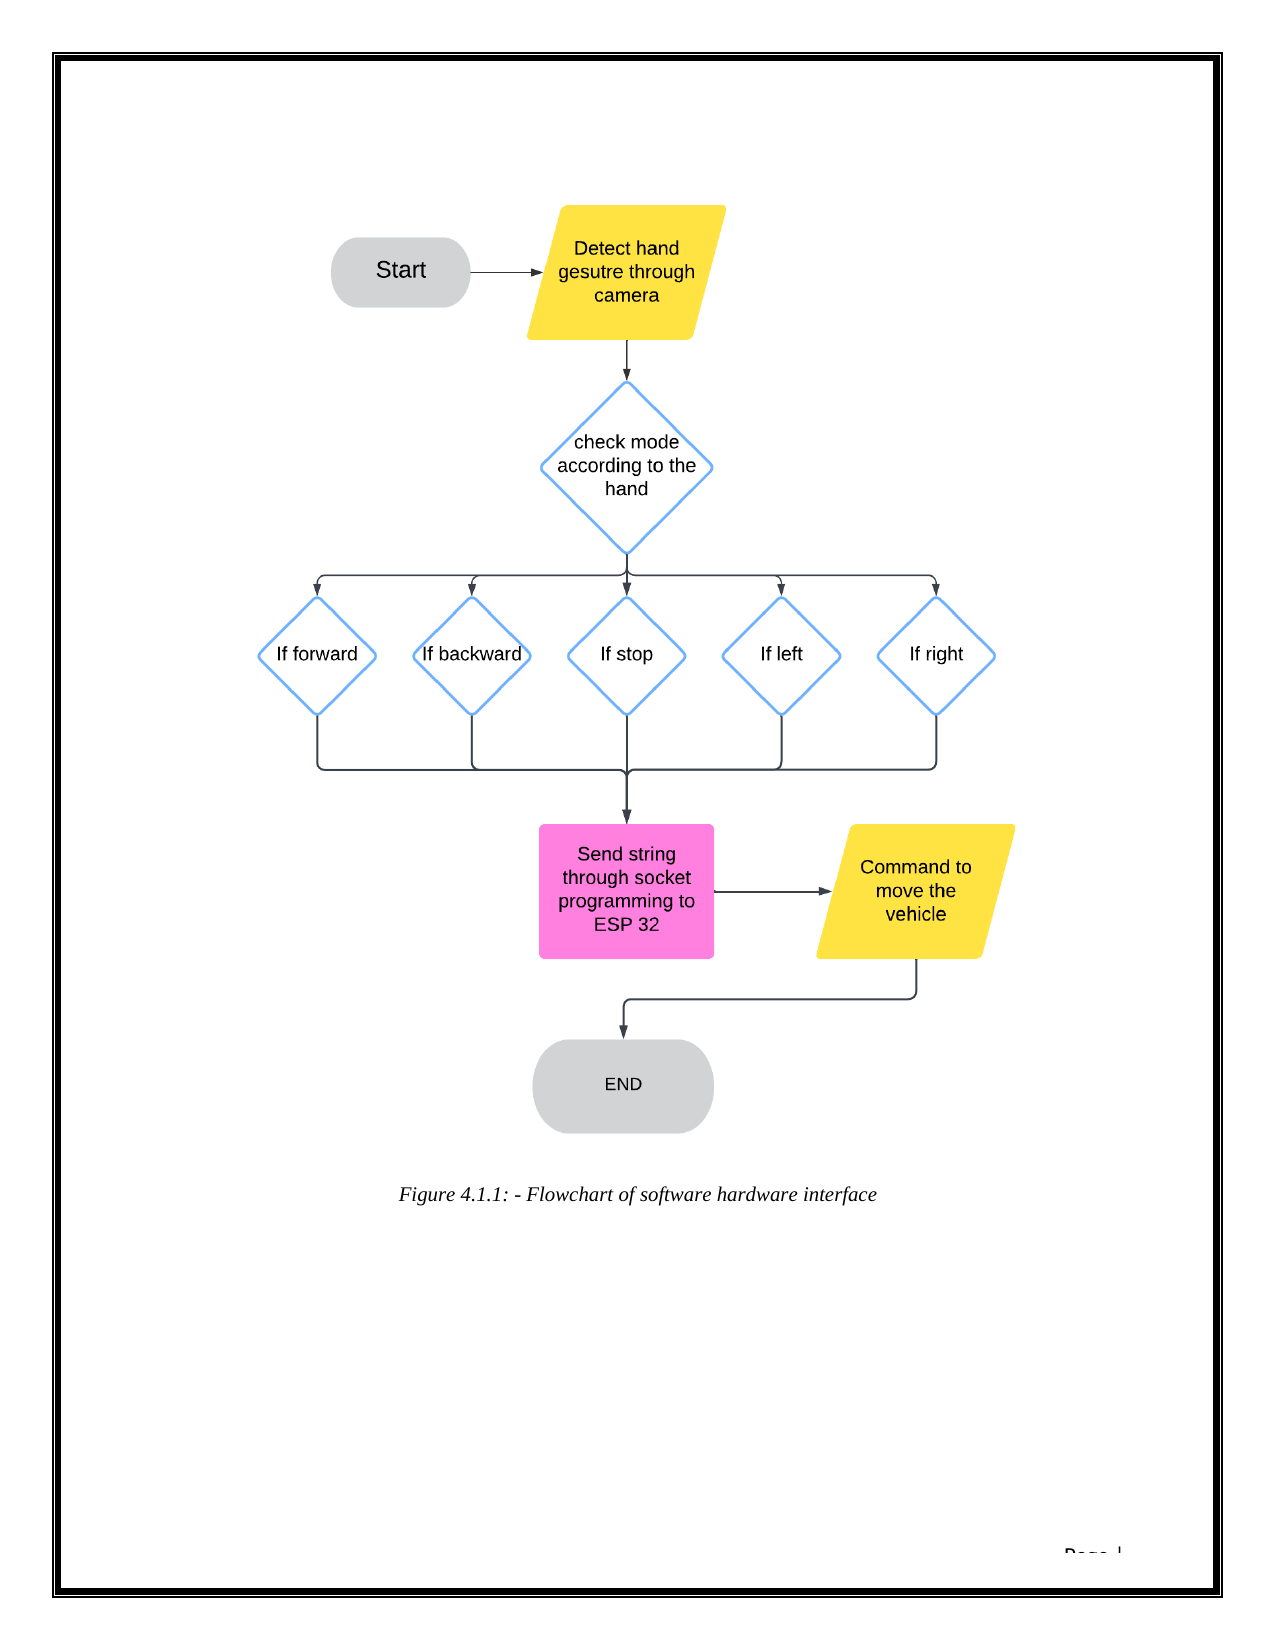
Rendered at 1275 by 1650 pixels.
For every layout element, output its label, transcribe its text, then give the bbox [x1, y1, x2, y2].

picture [257, 205, 1016, 1134]
text Figure 4.1.1: - Flowchart of software hardware interface [192, 1182, 1083, 1206]
